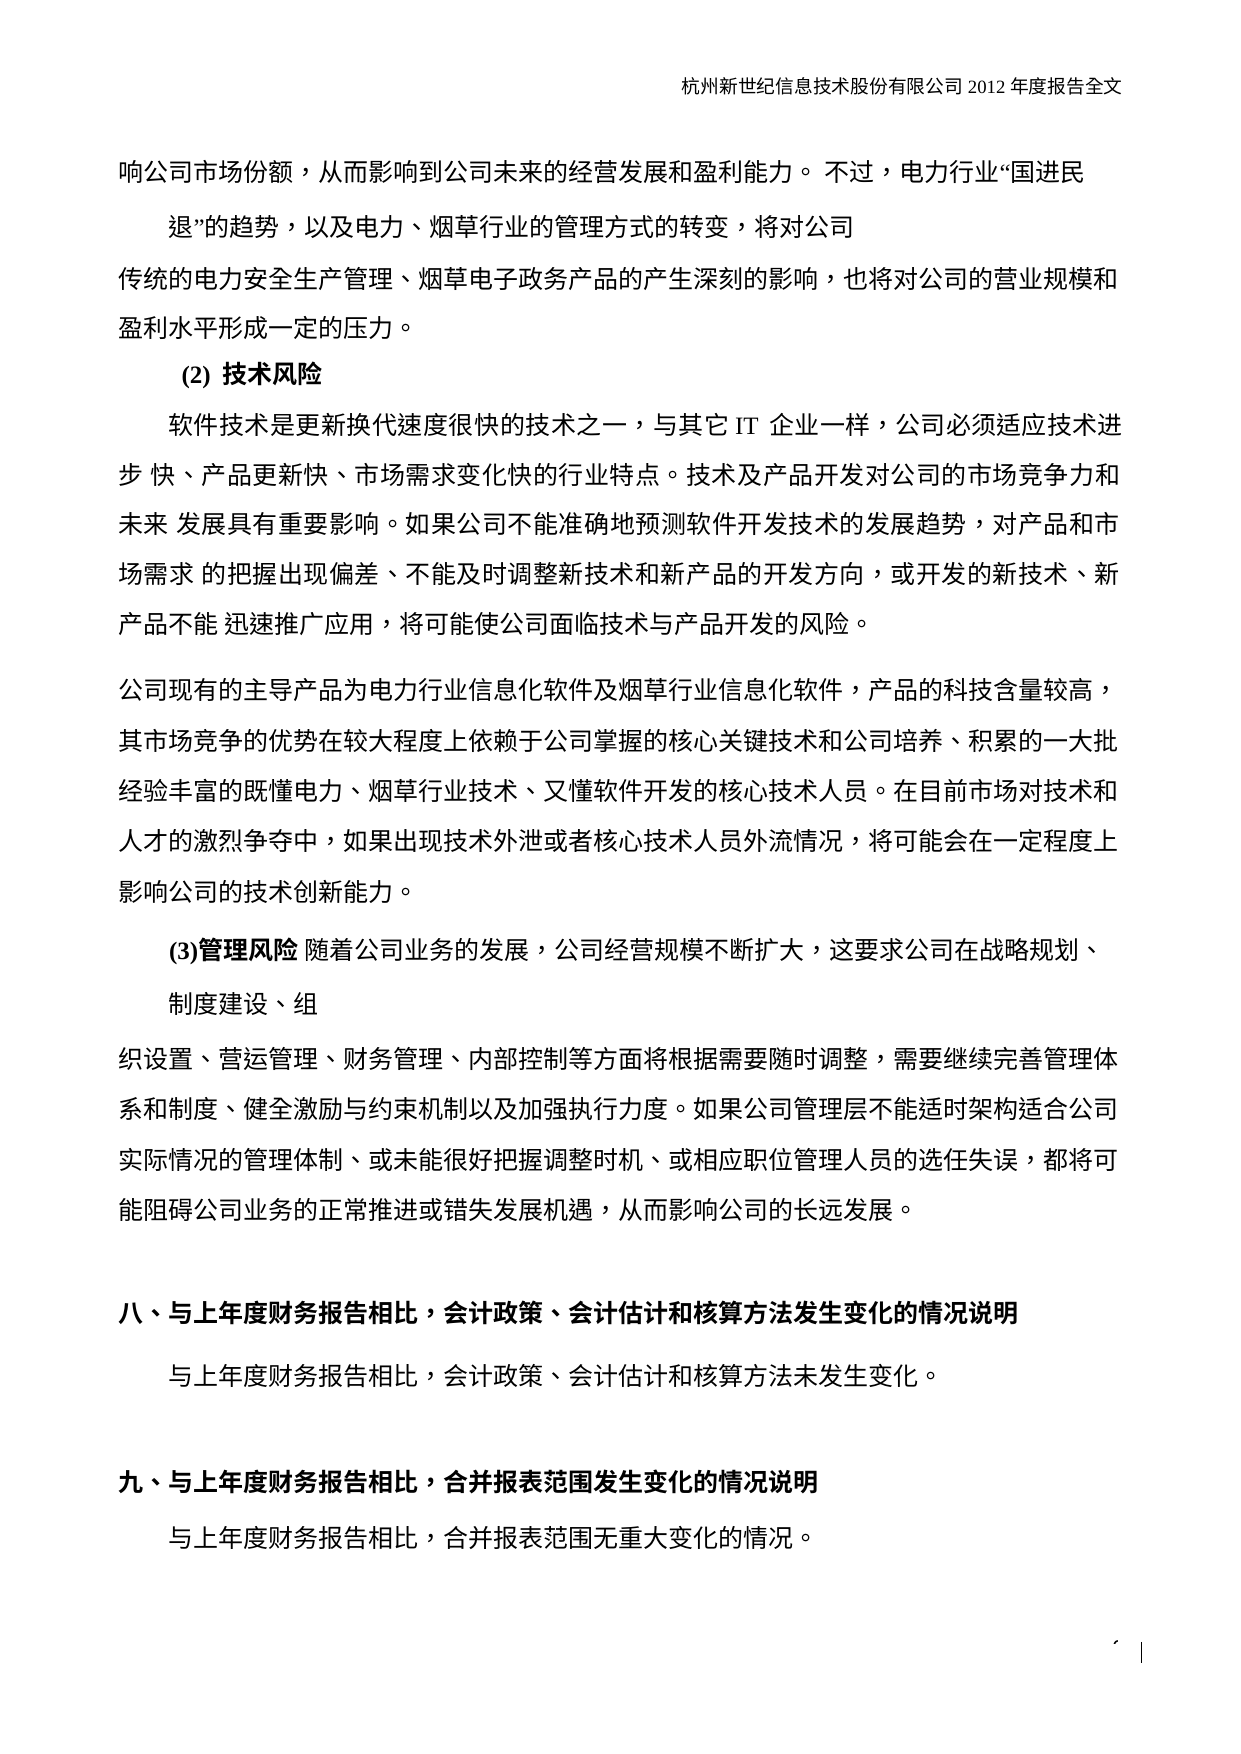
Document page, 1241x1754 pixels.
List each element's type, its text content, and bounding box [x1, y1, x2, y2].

text 传统的电力安全生产管理、烟草电子政务产品的产生深刻的影响，也将对公司的营业规模和 [118, 264, 1153, 294]
subtitle (2) 技术风险 [181, 357, 1124, 391]
text 响公司市场份额，从而影响到公司未来的经营发展和盈利能力。 不过，电力行业“国进民退”的趋势，以及电力、烟草行业的管理方式的转变，将对公司 [118, 155, 1124, 244]
text 八、与上年度财务报告相比，会计政策、会计估计和核算方法发生变化的情况说明 与上年度财务报告相比，会计政策、会计估计和核算方法未发生变化。 [118, 1296, 1020, 1392]
text 九、与上年度财务报告相比，合并报表范围发生变化的情况说明 与上年度财务报告相比，合并报表范围无重大变化的情况。 [118, 1465, 820, 1555]
text 织设置、营运管理、财务管理、内部控制等方面将根据需要随时调整，需要继续完善管理体 系和制度、健全激励与约束机制以及加强执行力度。如果公司管理层不能适时架构适合公司 实际情况的管理体制、或未能很好把握调整时机、或相应职位管理人员的选任失误，都将可 能阻碍公司业务的正常推进或错失发展机遇，从而影响公司的长远发展。 [118, 1042, 1118, 1227]
text 软件技术是更新换代速度很快的技术之一，与其它IT 企业一样，公司必须适应技术进步 快、产品更新快、市场需求变化快的行业特点。技术及产品开发对公司的市场竞争力和未来 发展具有重要影响。如果公司不能准确地预测软件开发技术的发展趋势，对产品和市场需求 的把握出现偏差、不能及时调整新技术和新产品的开发方向，或开发的新技术、新产品不能 迅速推广应用，将可能使公司面临技术与产品开发的风险。 [118, 408, 1122, 641]
text 公司现有的主导产品为电力行业信息化软件及烟草行业信息化软件，产品的科技含量较高， 其市场竞争的优势在较大程度上依赖于公司掌握的核心关键技术和公司培养、积累的一大批 经验丰富的既懂电力、烟草行业技术、又懂软件开发的核心技术人员。在目前市场对技术和 人才的激烈争夺中，如果出现技术外泄或者核心技术人员外流情况，将可能会在一定程度上 影响公司的技术创新能力。 [118, 673, 1118, 908]
text 盈利水平形成一定的压力。 [118, 310, 1153, 344]
text (3)管理风险 随着公司业务的发展，公司经营规模不断扩大，这要求公司在战略规划、制度建设、组 [168, 933, 1120, 1021]
